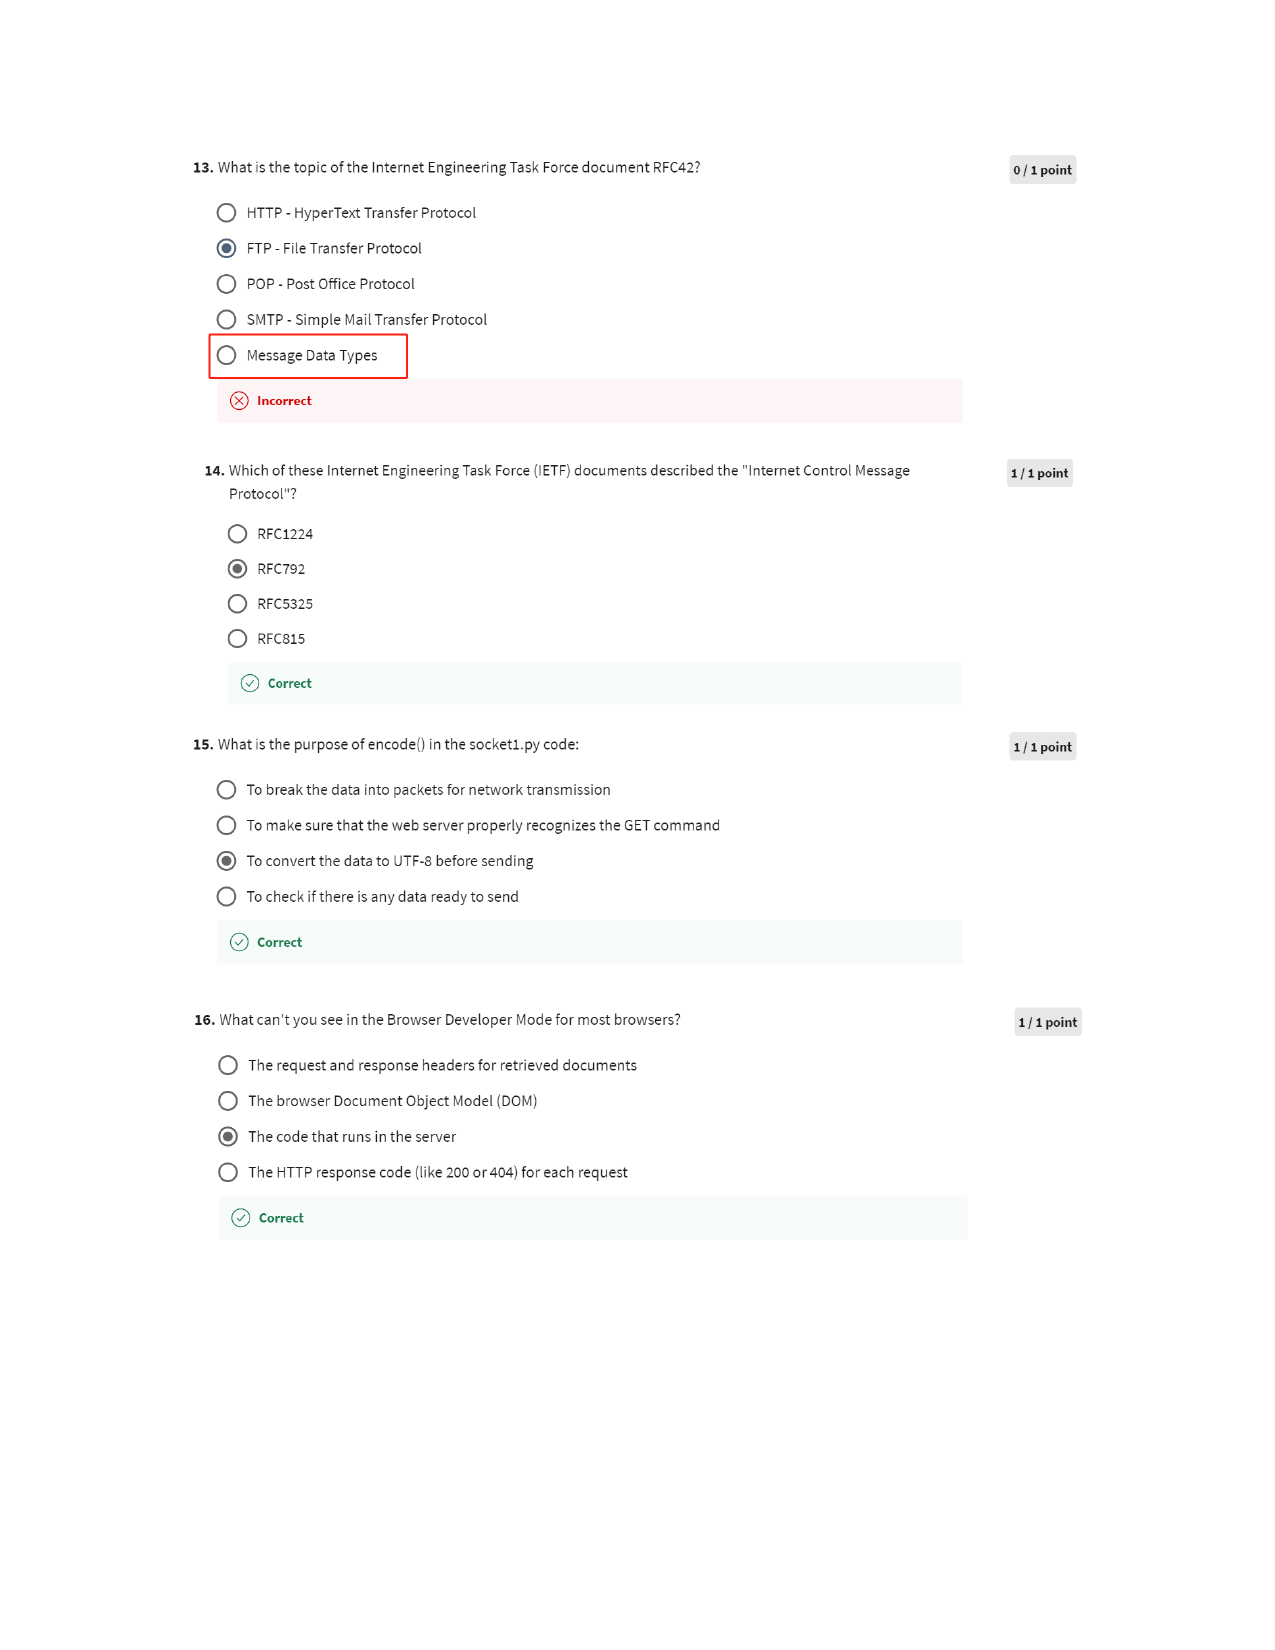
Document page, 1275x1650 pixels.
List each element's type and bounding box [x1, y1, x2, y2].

picture [187, 452, 1088, 721]
picture [187, 150, 1088, 434]
picture [187, 723, 1088, 982]
picture [187, 1000, 1088, 1248]
